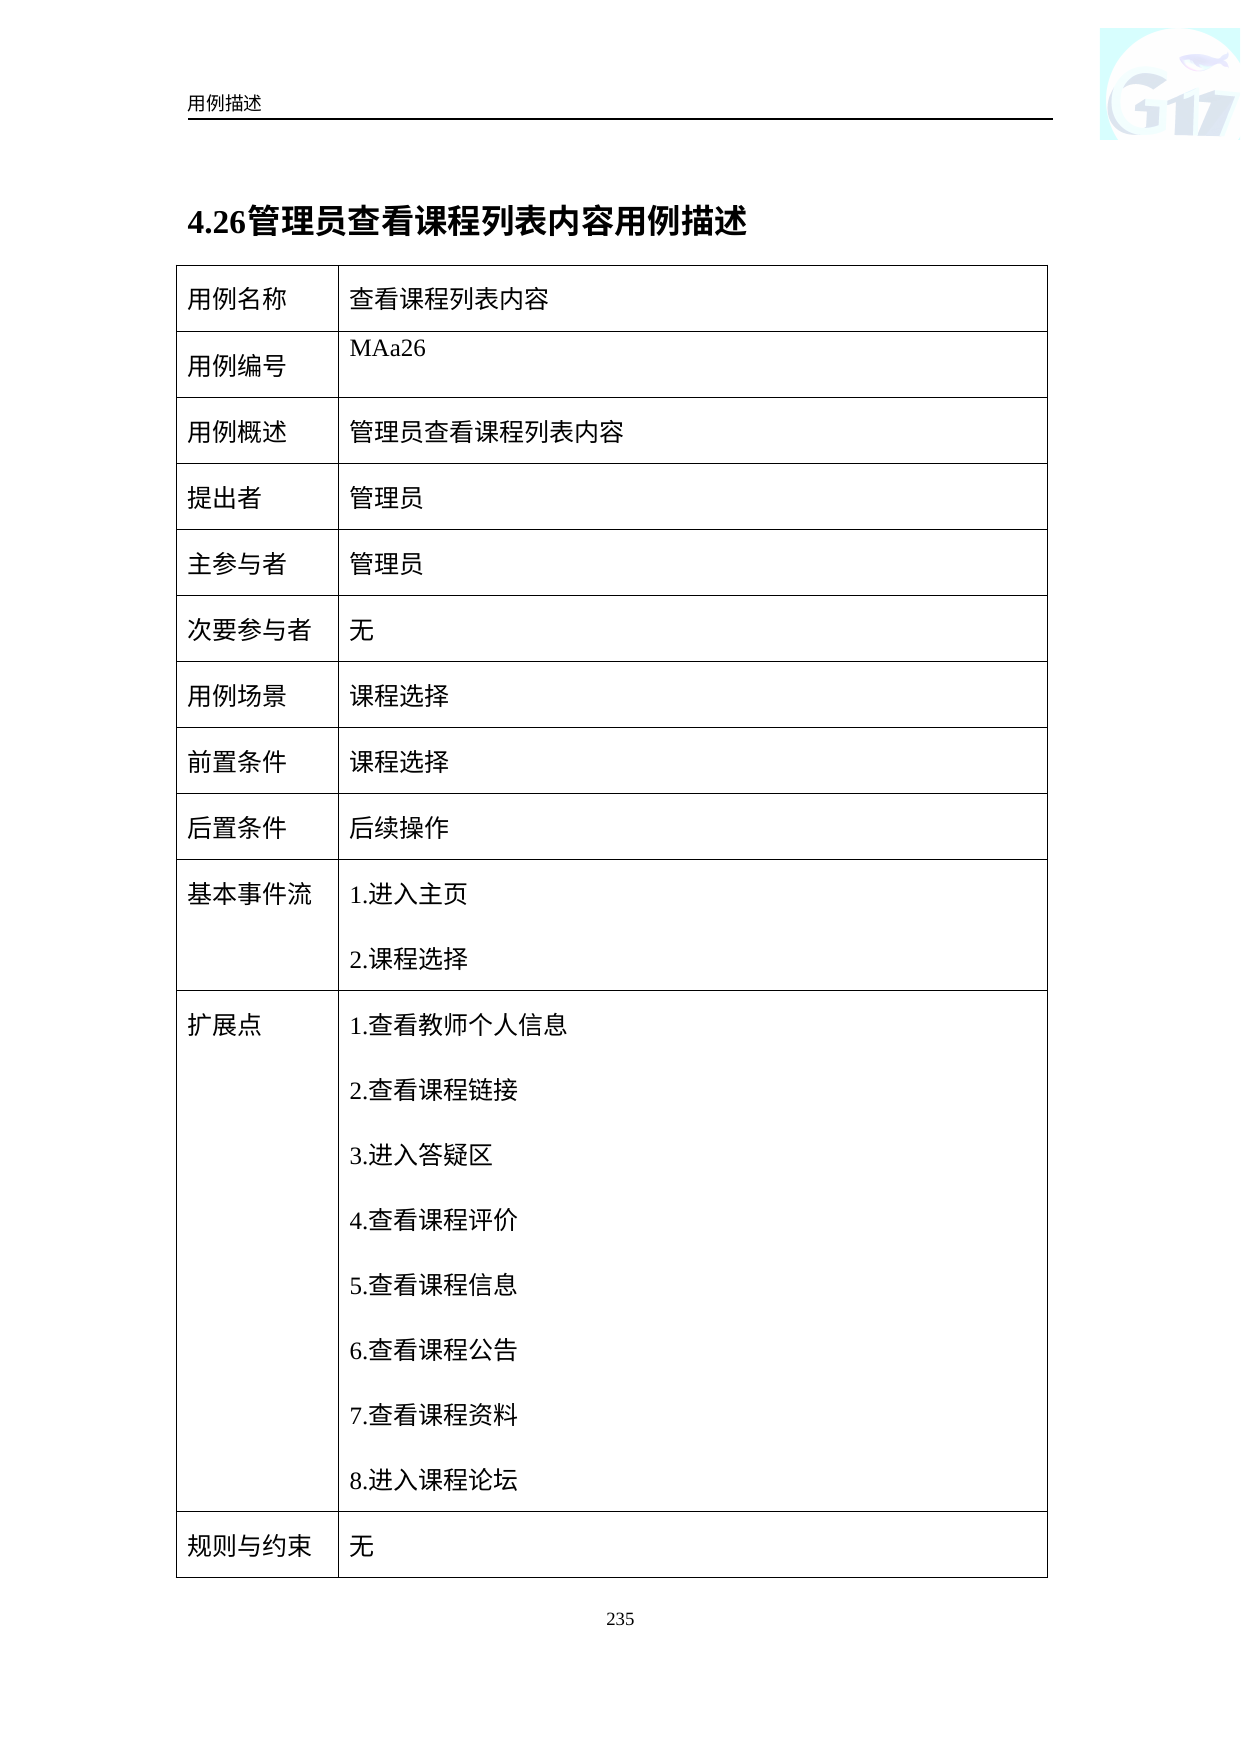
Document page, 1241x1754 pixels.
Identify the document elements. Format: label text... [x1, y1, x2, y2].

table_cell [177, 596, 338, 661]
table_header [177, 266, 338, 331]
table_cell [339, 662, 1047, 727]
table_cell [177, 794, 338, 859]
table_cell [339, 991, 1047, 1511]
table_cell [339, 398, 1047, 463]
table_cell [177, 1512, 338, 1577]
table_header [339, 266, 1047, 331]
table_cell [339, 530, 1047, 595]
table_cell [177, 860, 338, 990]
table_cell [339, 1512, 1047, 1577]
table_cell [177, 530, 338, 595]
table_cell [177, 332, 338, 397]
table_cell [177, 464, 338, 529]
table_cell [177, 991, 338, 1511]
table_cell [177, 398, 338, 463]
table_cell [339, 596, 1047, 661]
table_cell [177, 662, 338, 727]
subtitle 管理员查看课程列表内容用例描述 [187, 187, 1053, 252]
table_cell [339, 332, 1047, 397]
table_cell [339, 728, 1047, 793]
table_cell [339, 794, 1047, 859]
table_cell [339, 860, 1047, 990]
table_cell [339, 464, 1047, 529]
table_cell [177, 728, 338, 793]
